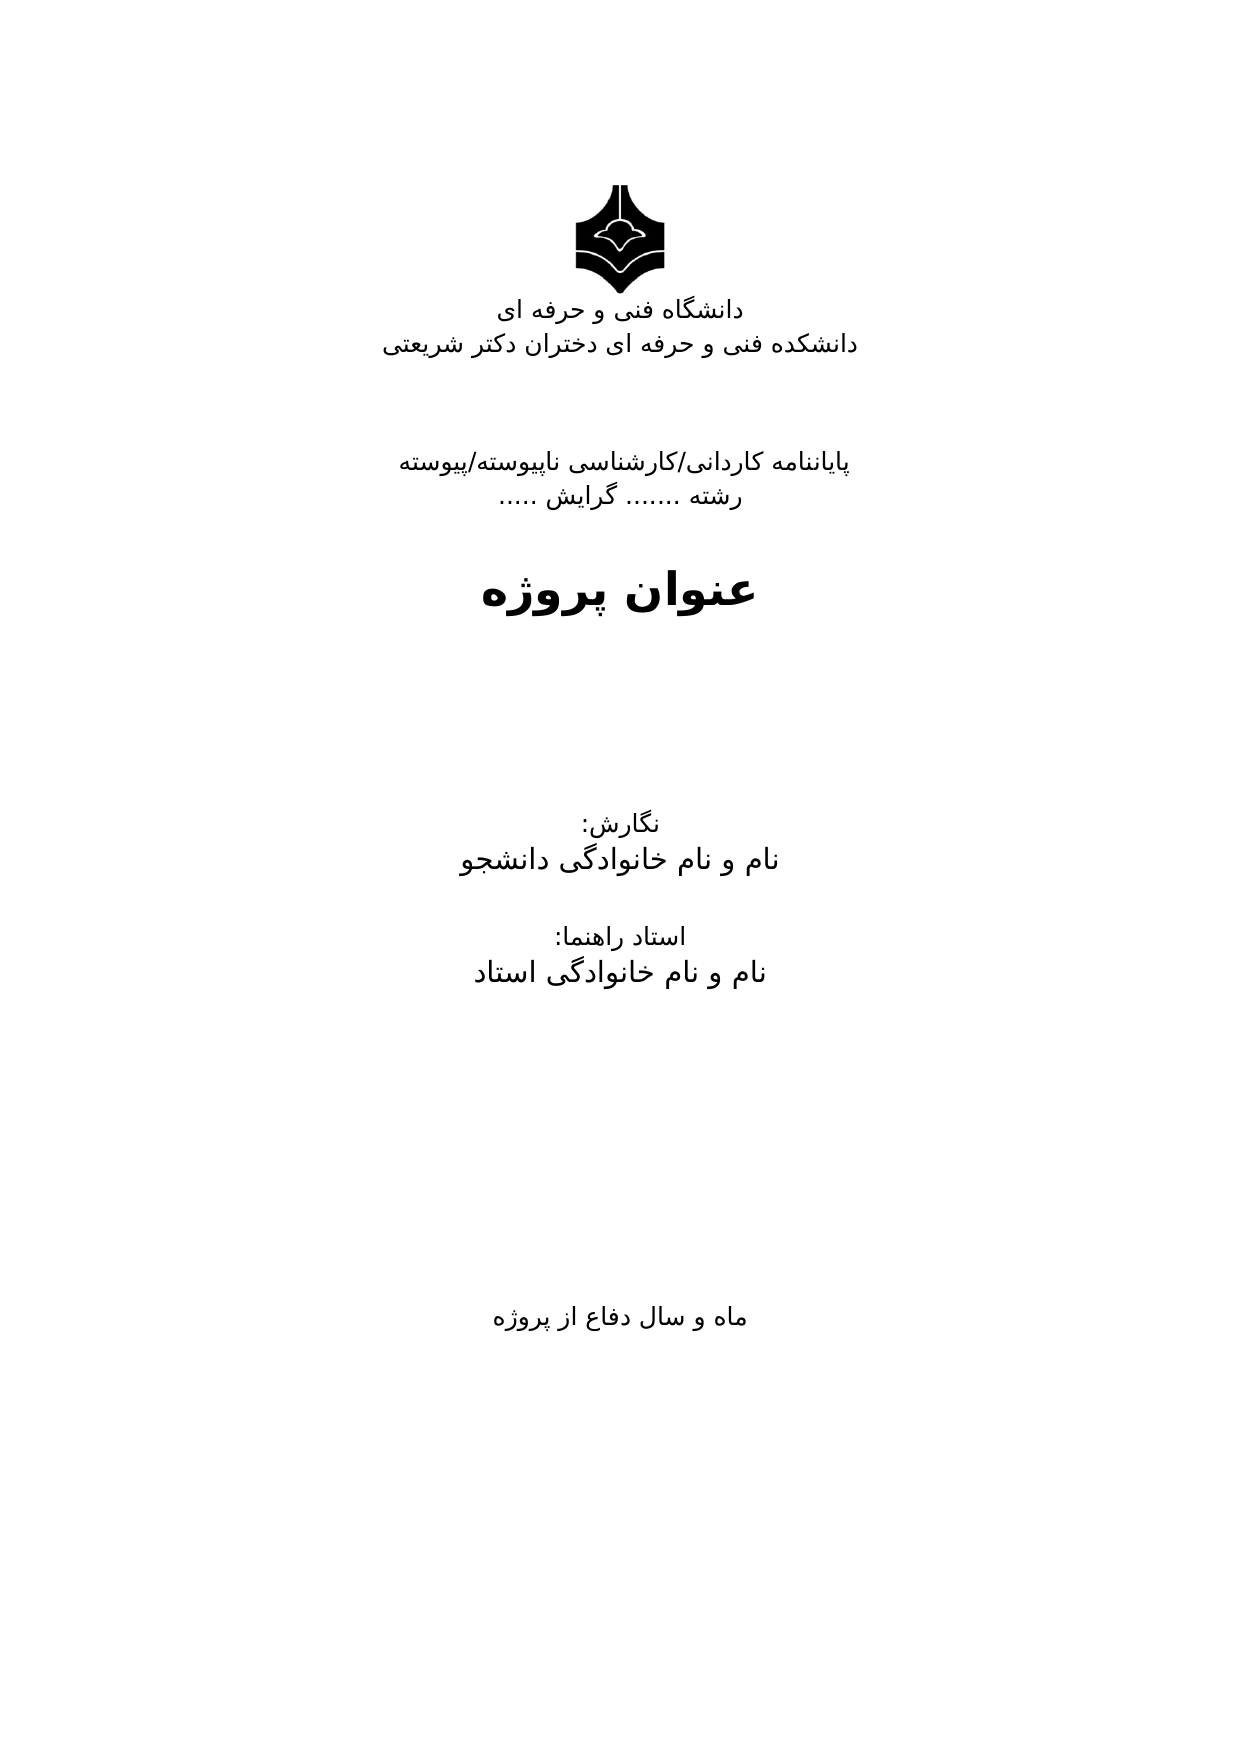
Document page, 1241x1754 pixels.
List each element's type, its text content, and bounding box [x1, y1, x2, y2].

text نام و نام خانوادگی استاد [148, 956, 1092, 989]
picture [571, 177, 669, 296]
text رشته ....... گرایش ..... [148, 481, 1092, 510]
text ماه و سال دفاع از پروژه [148, 1302, 1092, 1331]
text نام و نام خانوادگی دانشجو [148, 843, 1092, 877]
text پایاننامه کاردانی/کارشناسی ناپیوسته/پیوسته [148, 448, 1092, 477]
text دانشگاه فنی و حرفه ای [148, 295, 1092, 324]
text عنوان پروژه [148, 563, 1092, 616]
text نگارش: [148, 809, 1092, 838]
text استاد راهنما: [148, 922, 1092, 951]
text دانشکده فنی و حرفه ای دختران دکتر شریعتی [148, 329, 1092, 358]
